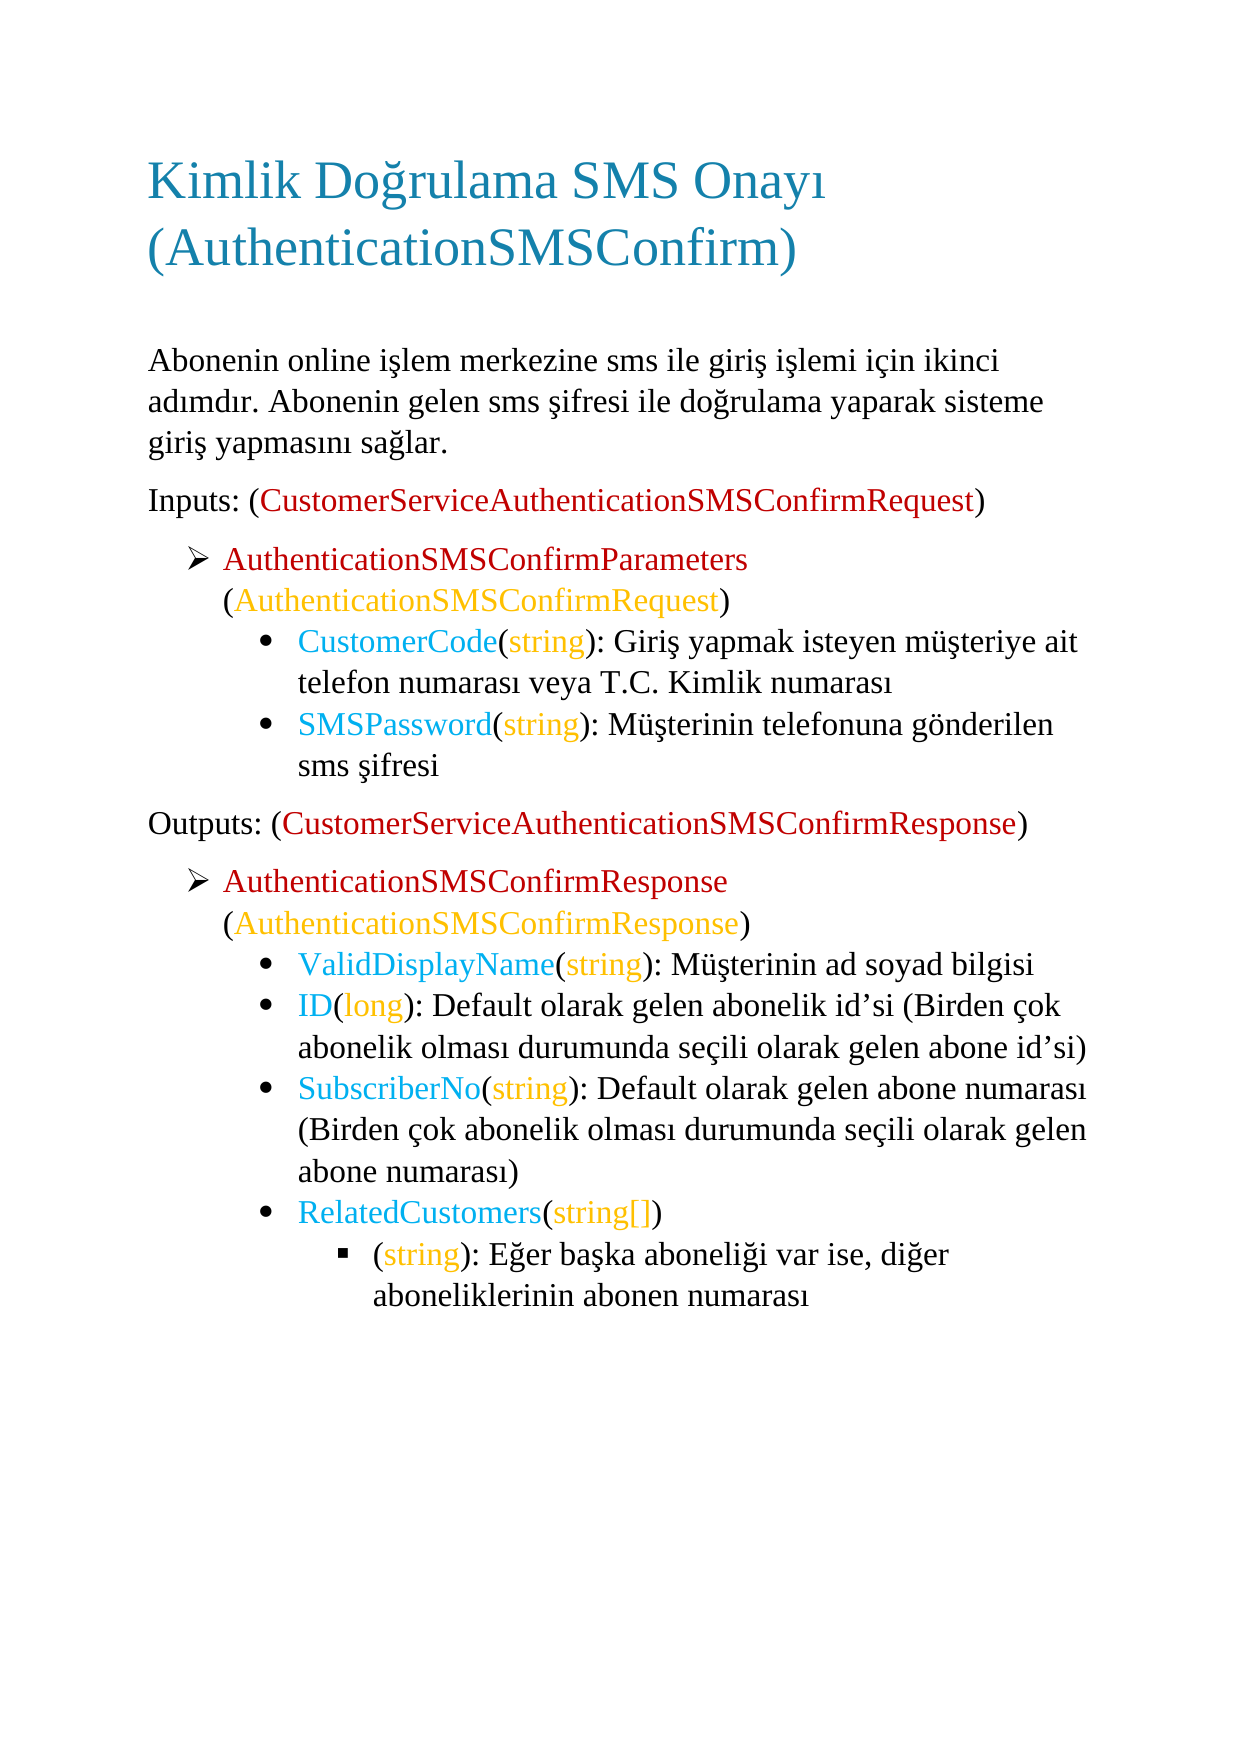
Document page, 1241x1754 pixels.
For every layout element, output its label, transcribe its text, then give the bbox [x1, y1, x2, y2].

list SMSPassword(string): Müşterinin telefonuna gönderilen sms şifresi [260, 704, 1093, 784]
text Inputs: (CustomerServiceAuthenticationSMSConfirmRequest) [148, 481, 1093, 519]
list ValidDisplayName(string): Müşterinin ad soyad bilgisi [260, 944, 1093, 983]
text Outputs: (CustomerServiceAuthenticationSMSConfirmResponse) [148, 803, 1093, 842]
subtitle Kimlik Doğrulama SMS Onayı (AuthenticationSMSConfirm) [148, 148, 1093, 277]
list RelatedCustomers(string[]) [260, 1192, 1093, 1231]
list ID(long): Default olarak gelen abonelik id’si (Birden çok abonelik olması durumunda seçili olarak gelen abone id’si) [260, 986, 1093, 1065]
list (string): Eğer başka aboneliği var ise, diğer aboneliklerinin abonen numarası [335, 1234, 1093, 1313]
list AuthenticationSMSConfirmResponse (AuthenticationSMSConfirmResponse) [185, 862, 1093, 941]
list AuthenticationSMSConfirmParameters (AuthenticationSMSConfirmRequest) [185, 539, 1093, 618]
list SubscriberNo(string): Default olarak gelen abone numarası (Birden çok abonelik olması durumunda seçili olarak gelen abone numarası) [260, 1068, 1093, 1189]
text Abonenin online işlem merkezine sms ile giriş işlemi için ikinci adımdır. Abonenin gelen sms şifresi ile doğrulama yaparak sisteme giriş yapmasını sağlar. [148, 340, 1093, 461]
list CustomerCode(string): Giriş yapmak isteyen müşteriye ait telefon numarası veya T.C. Kimlik numarası [260, 621, 1093, 701]
